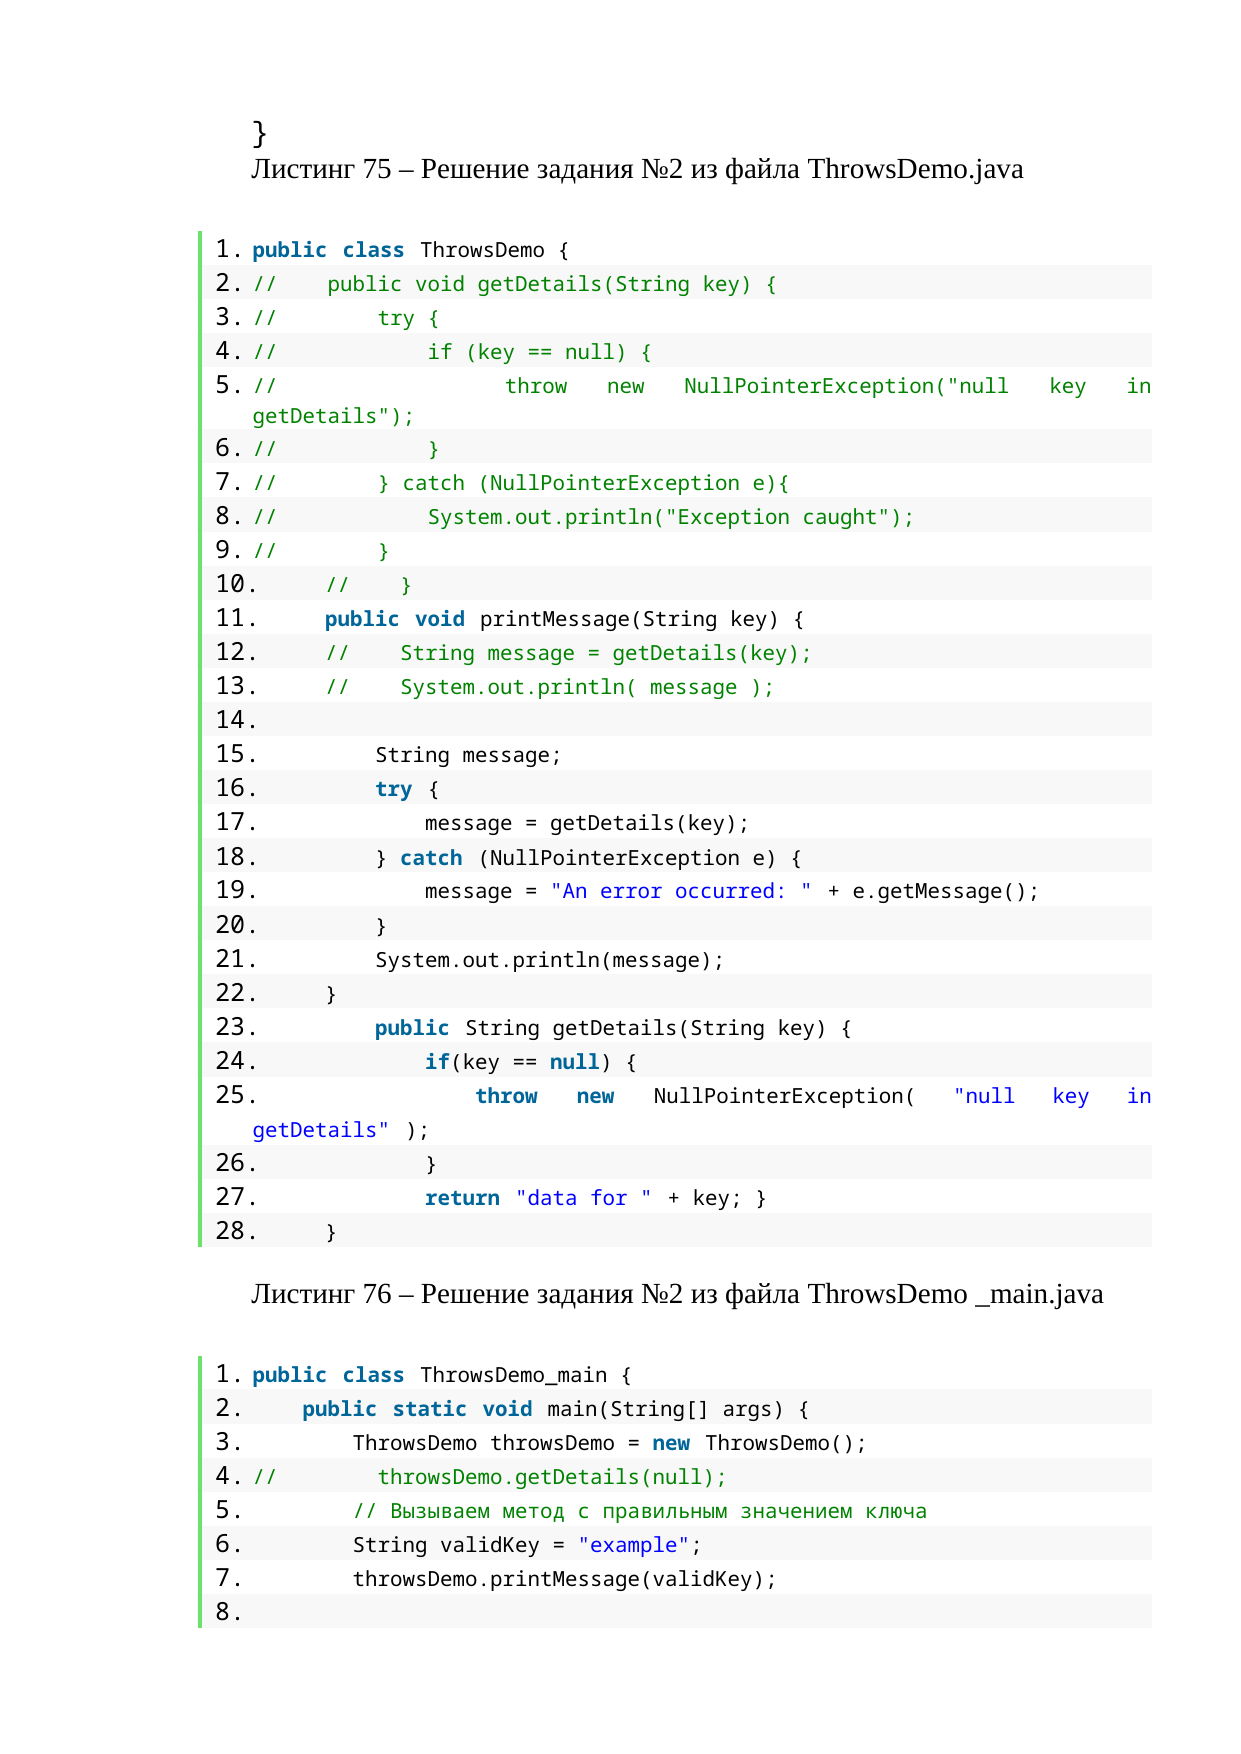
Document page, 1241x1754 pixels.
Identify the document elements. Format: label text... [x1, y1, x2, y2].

text Листинг 75 – Решение задания №2 из файла ThrowsDemo.java [251, 151, 1152, 185]
text } [177, 118, 1152, 151]
list // } [202, 532, 1152, 566]
text Листинг 76 – Решение задания №2 из файла ThrowsDemo _main.java [251, 1276, 1152, 1309]
list message = "An error occurred: " + e.getMessage(); [202, 872, 1152, 906]
list } [202, 974, 1152, 1008]
list public void printMessage(String key) { [202, 600, 1152, 634]
list // public void getDetails(String key) { [202, 265, 1152, 299]
list // try { [202, 299, 1152, 333]
list System.out.println(message); [202, 940, 1152, 974]
list } [202, 1213, 1152, 1247]
list // throw new NullPointerException("null key in getDetails"); [202, 367, 1152, 429]
list public String getDetails(String key) { [202, 1008, 1152, 1042]
list } [202, 906, 1152, 940]
list if(key == null) { [202, 1042, 1152, 1077]
list try { [202, 770, 1152, 804]
list // } [202, 566, 1152, 600]
list // String message = getDetails(key); [202, 634, 1152, 668]
list public class ThrowsDemo_main { [202, 1356, 1152, 1389]
list String validKey = "example"; [202, 1526, 1152, 1560]
list // if (key == null) { [202, 333, 1152, 367]
list // System.out.println( message ); [202, 668, 1152, 702]
list ThrowsDemo throwsDemo = new ThrowsDemo(); [202, 1424, 1152, 1458]
list public static void main(String[] args) { [202, 1389, 1152, 1424]
list // System.out.println("Exception caught"); [202, 497, 1152, 532]
list throw new NullPointerException( "null key in getDetails" ); [202, 1077, 1152, 1145]
list // } catch (NullPointerException e){ [202, 463, 1152, 497]
list } [202, 1145, 1152, 1179]
list String message; [202, 736, 1152, 770]
list // Вызываем метод с правильным значением ключа [202, 1492, 1152, 1526]
list return "data for " + key; } [202, 1179, 1152, 1213]
list throwsDemo.printMessage(validKey); [202, 1560, 1152, 1594]
list // throwsDemo.getDetails(null); [202, 1458, 1152, 1492]
list message = getDetails(key); [202, 804, 1152, 838]
list // } [202, 429, 1152, 463]
list public class ThrowsDemo { [202, 231, 1152, 265]
list } catch (NullPointerException e) { [202, 838, 1152, 872]
